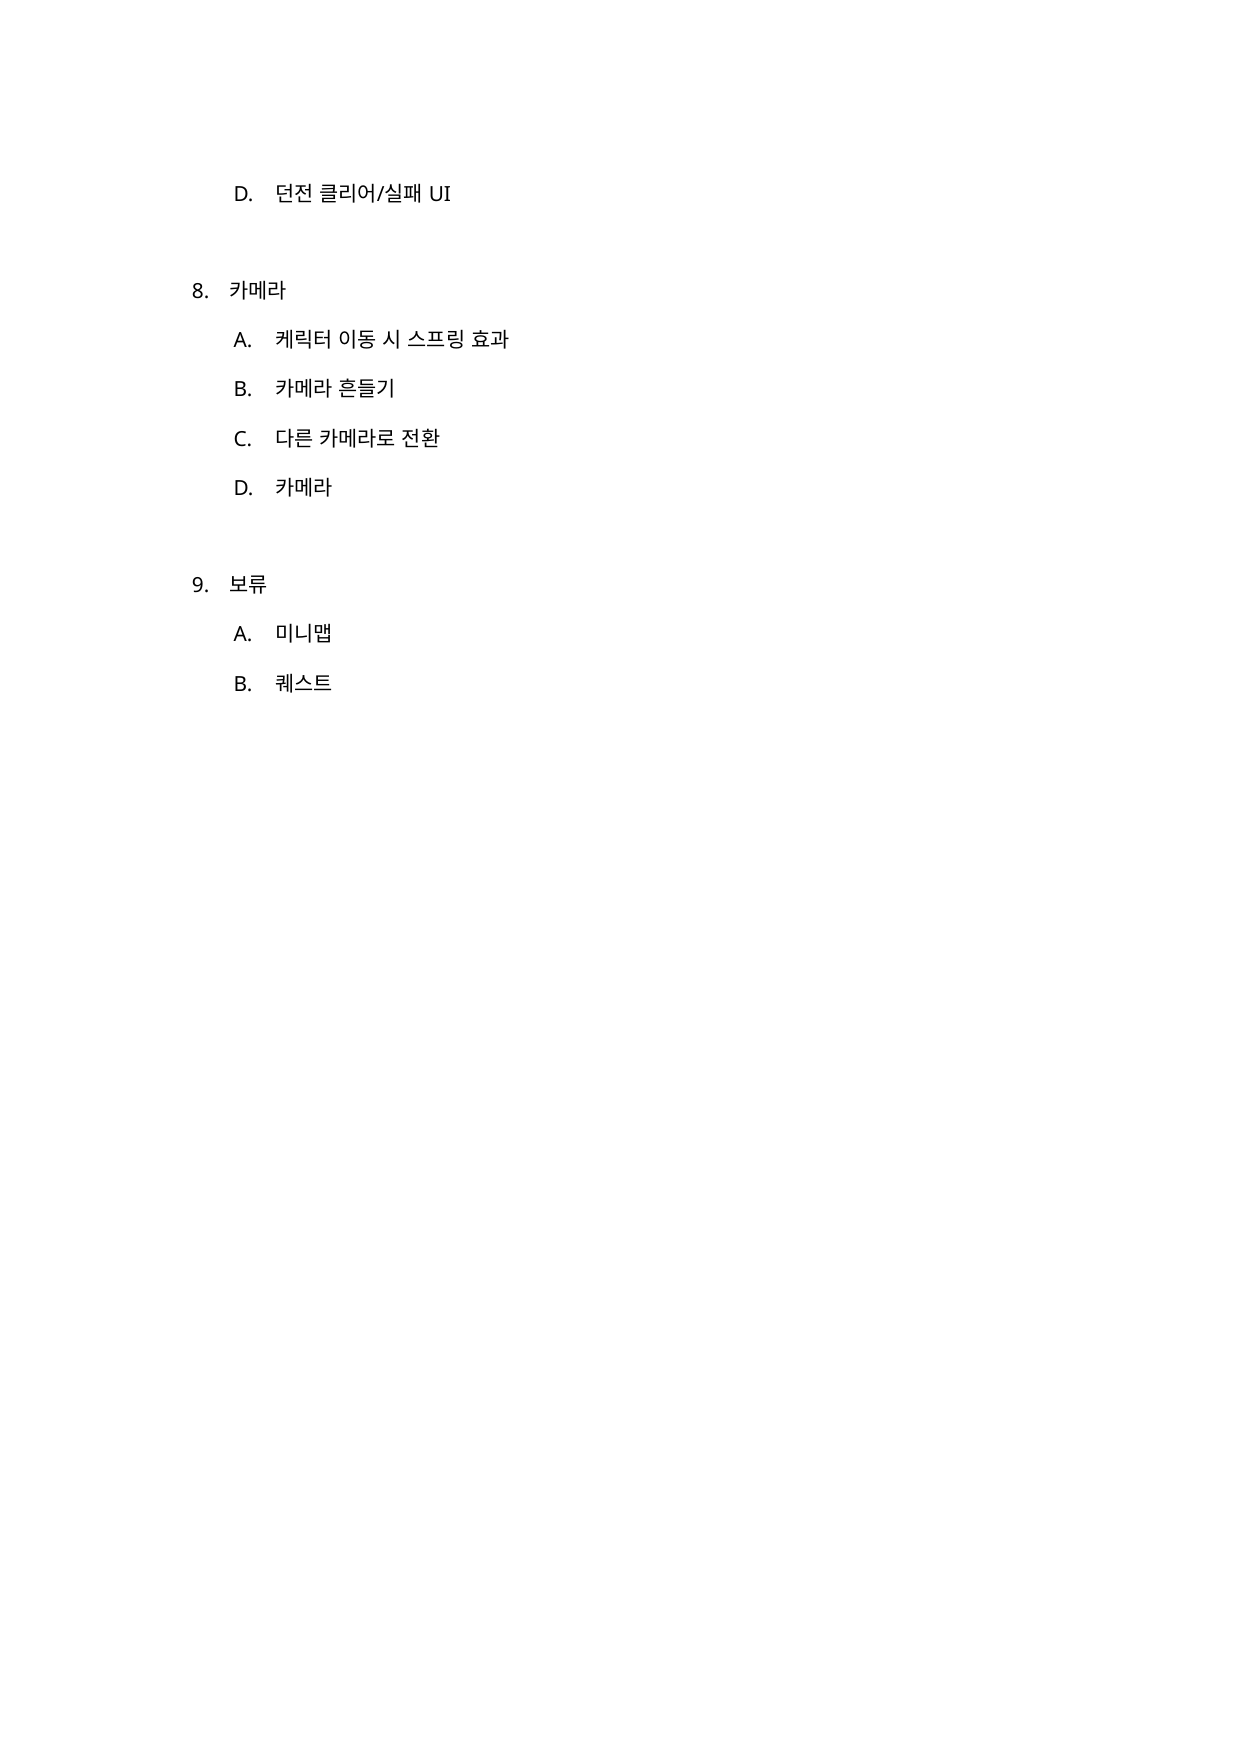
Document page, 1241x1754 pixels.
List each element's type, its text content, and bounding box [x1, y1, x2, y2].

list 던전 클리어/실패 UI [233, 177, 1090, 207]
list 미니맵 [233, 617, 1090, 648]
list 카메라 [192, 274, 1090, 304]
list 카메라 [233, 471, 1090, 502]
list 다른 카메라로 전환 [233, 422, 1090, 452]
list 보류 [192, 568, 1090, 598]
list 카메라 흔들기 [233, 373, 1090, 403]
list 퀘스트 [233, 667, 1090, 697]
list 케릭터 이동 시 스프링 효과 [233, 323, 1090, 353]
